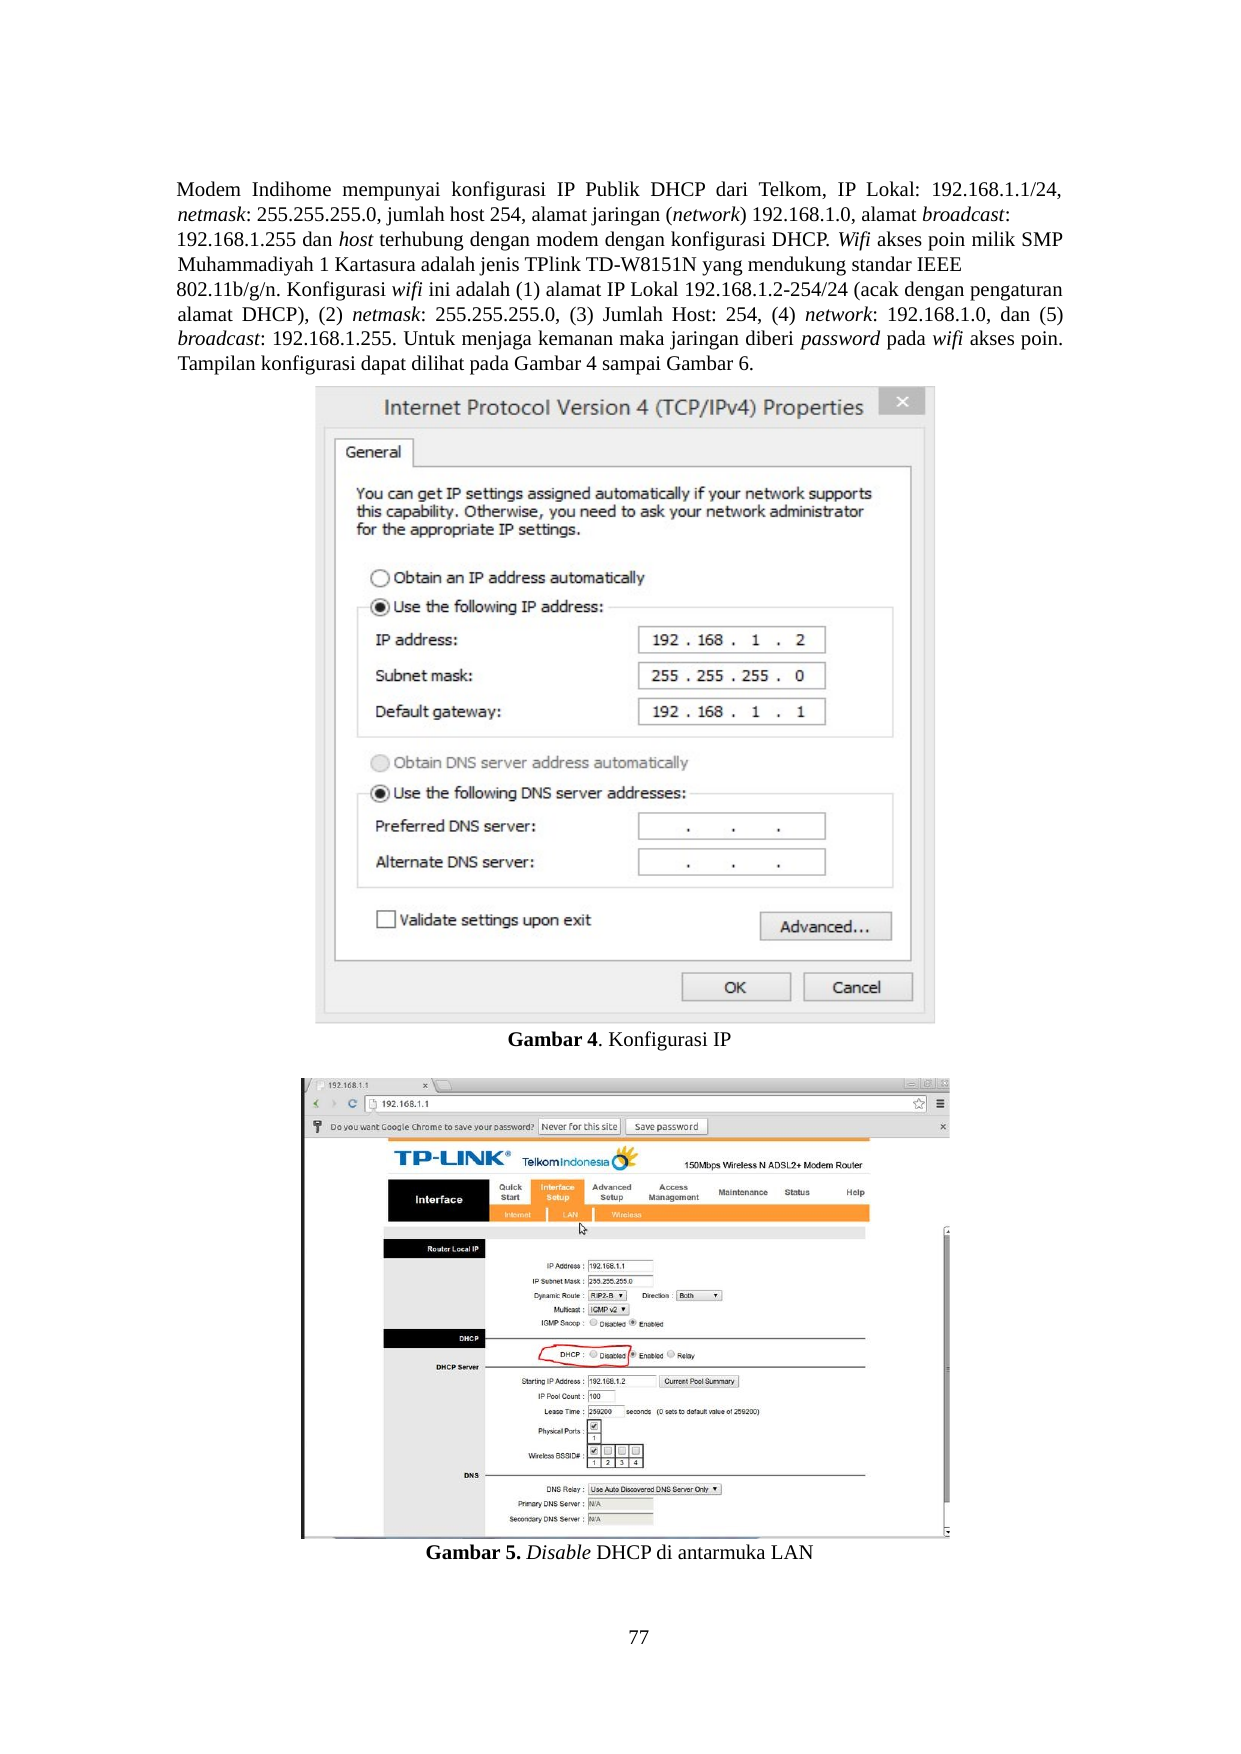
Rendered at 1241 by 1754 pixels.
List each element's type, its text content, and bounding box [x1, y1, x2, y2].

picture [315, 386, 935, 1025]
text Gambar 5. Disable DHCP di antarmuka LAN [176, 1540, 1063, 1564]
text Modem Indihome mempunyai konfigurasi IP Publik DHCP dari Telkom, IP Lokal: 192.168.1.1/24, netmask: 255.255.255.0, jumlah host 254, alamat jaringan (network) 192.168.1.0, alamat broadcast: [176, 177, 1063, 226]
text 192.168.1.255 dan host terhubung dengan modem dengan konfigurasi DHCP. Wifi akses poin milik SMP Muhammadiyah 1 Kartasura adalah jenis TPlink TD-W8151N yang mendukung standar IEEE [176, 227, 1063, 276]
text Gambar 4. Konfigurasi IP [176, 1027, 1062, 1051]
picture [301, 1078, 950, 1539]
text 802.11b/g/n. Konfigurasi wifi ini adalah (1) alamat IP Lokal 192.168.1.2-254/24 (acak dengan pengaturan alamat DHCP), (2) netmask: 255.255.255.0, (3) Jumlah Host: 254, (4) network: 192.168.1.0, dan (5) broadcast: 192.168.1.255. Untuk menjaga kemanan maka jaringan diberi password pada wifi akses poin. Tampilan konfigurasi dapat dilihat pada Gambar 4 sampai Gambar 6. [176, 277, 1063, 375]
